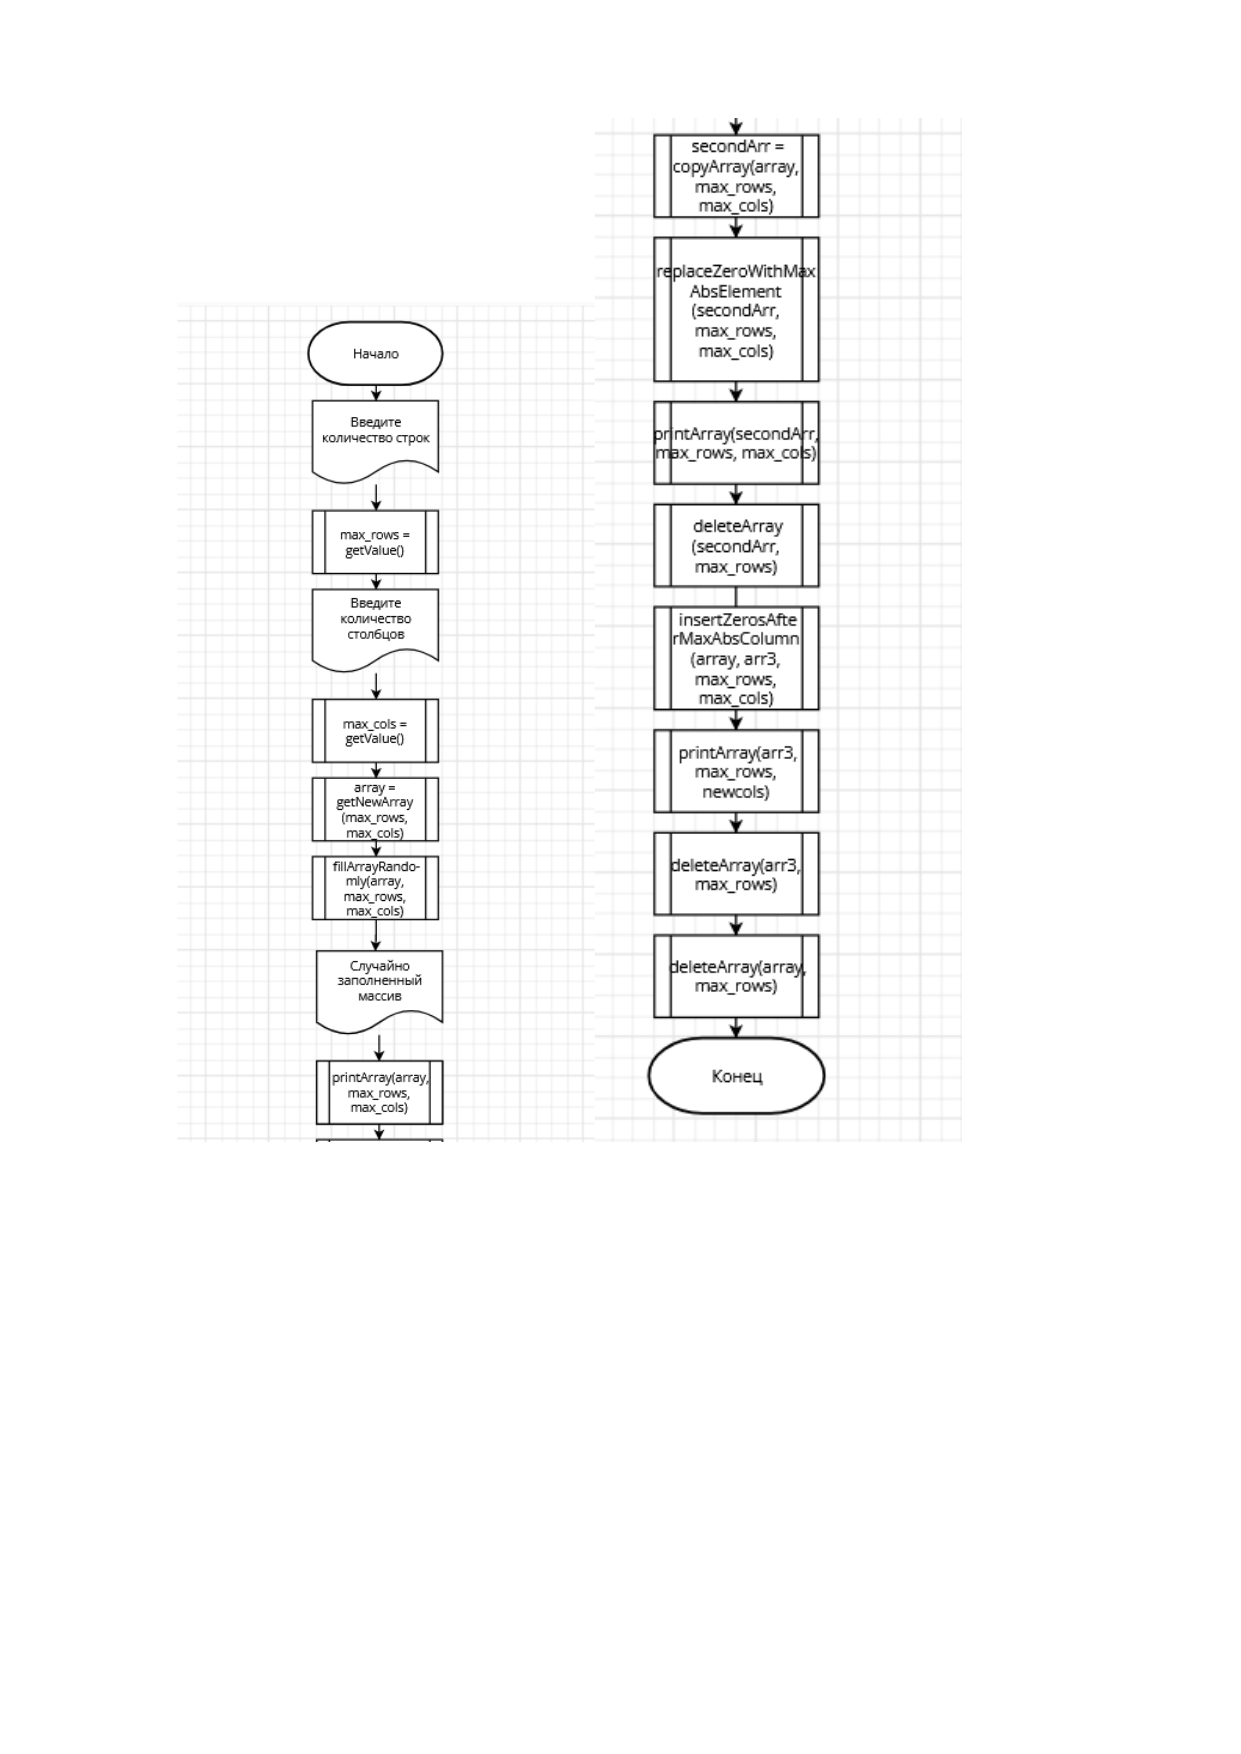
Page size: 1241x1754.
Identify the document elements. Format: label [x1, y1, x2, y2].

picture [177, 118, 962, 1142]
